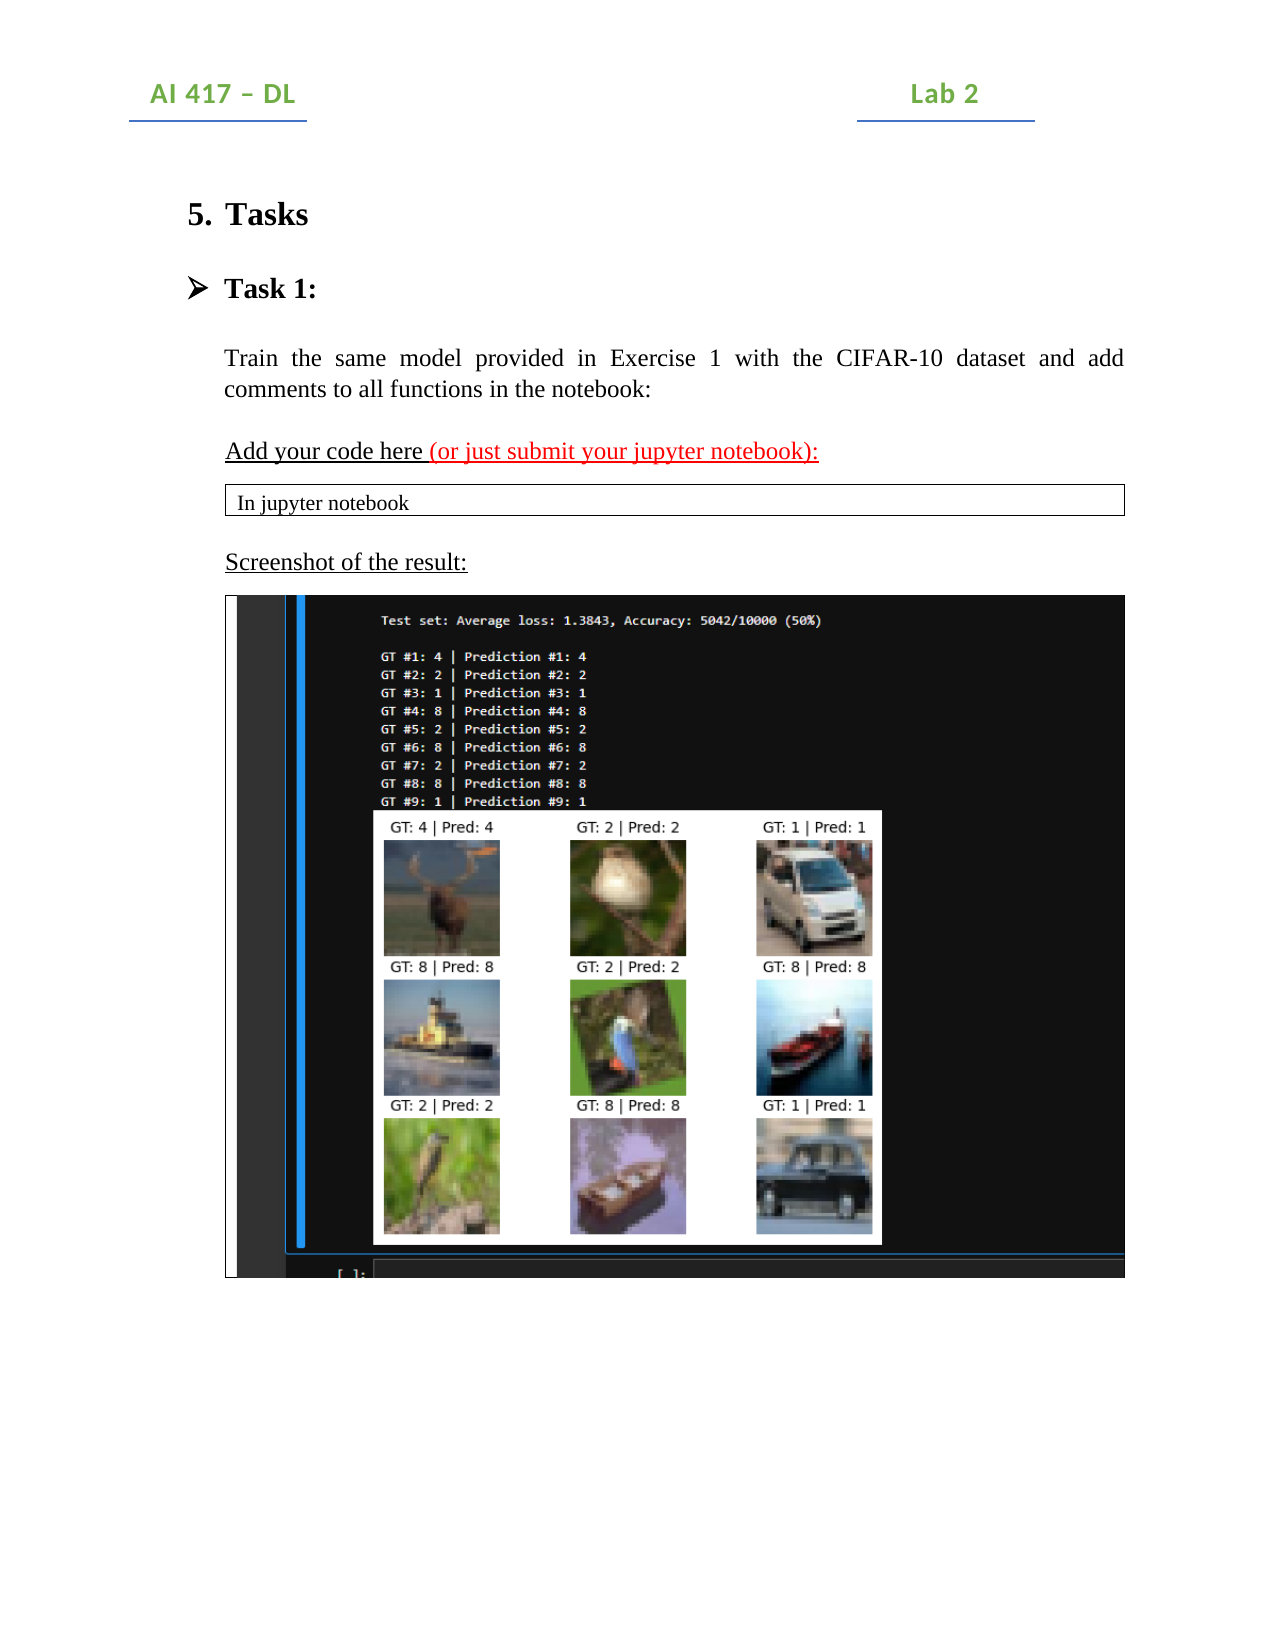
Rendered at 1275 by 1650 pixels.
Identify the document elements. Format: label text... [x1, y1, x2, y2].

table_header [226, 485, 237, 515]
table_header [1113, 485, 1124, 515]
table_header [226, 596, 236, 1277]
list Tasks [187, 195, 1125, 233]
list Add your code here (or just submit your jupyter notebook): [225, 436, 1125, 465]
list Screenshot of the result: [225, 547, 1125, 576]
picture [236, 595, 1125, 1278]
list Train the same model provided in Exercise 1 with the CIFAR-10 dataset and add comments to all functions in the notebook: [224, 343, 1125, 403]
list Task 1: [186, 271, 1125, 304]
